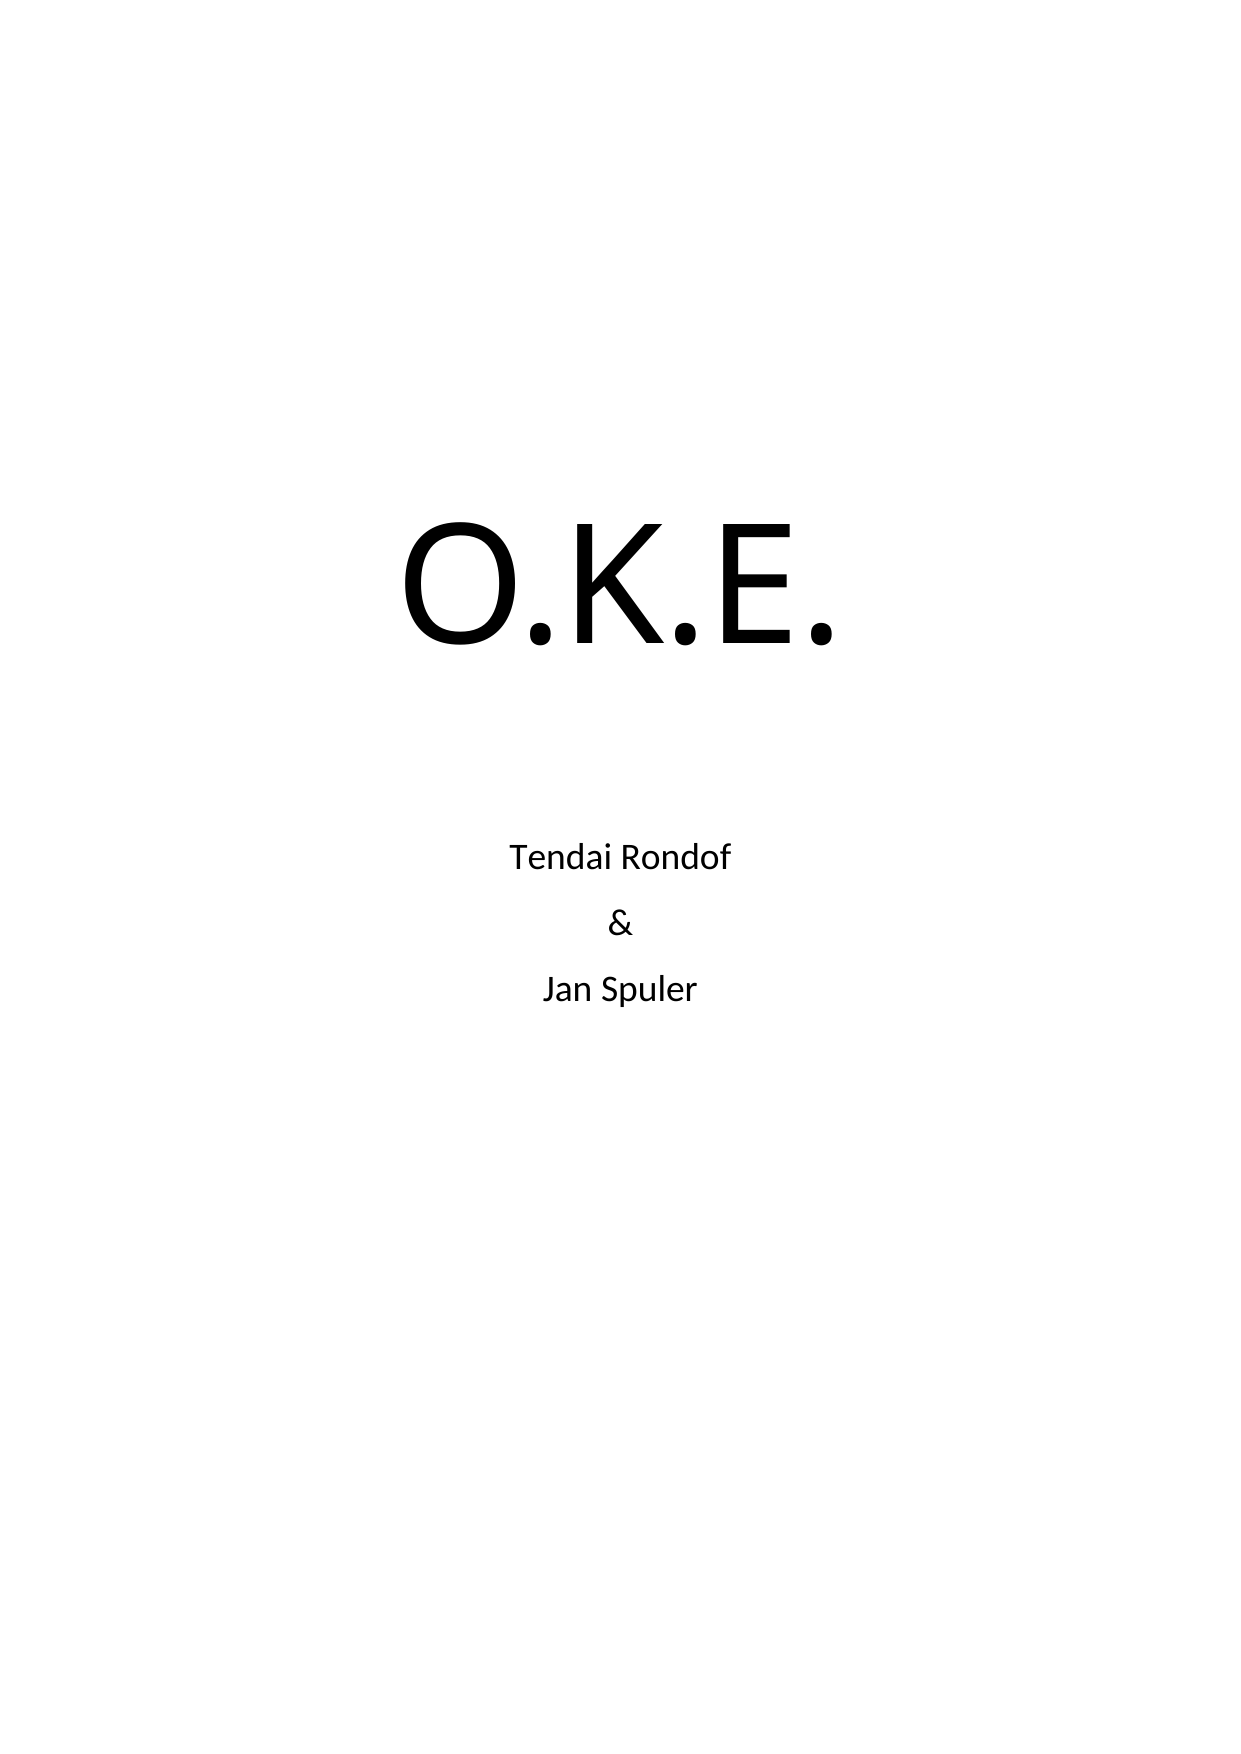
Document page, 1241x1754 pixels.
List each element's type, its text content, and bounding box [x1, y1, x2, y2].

text Tendai Rondof [148, 833, 1093, 879]
title O.K.E. [148, 466, 1093, 692]
text Jan Spuler [148, 965, 1093, 1011]
text & [148, 899, 1093, 945]
